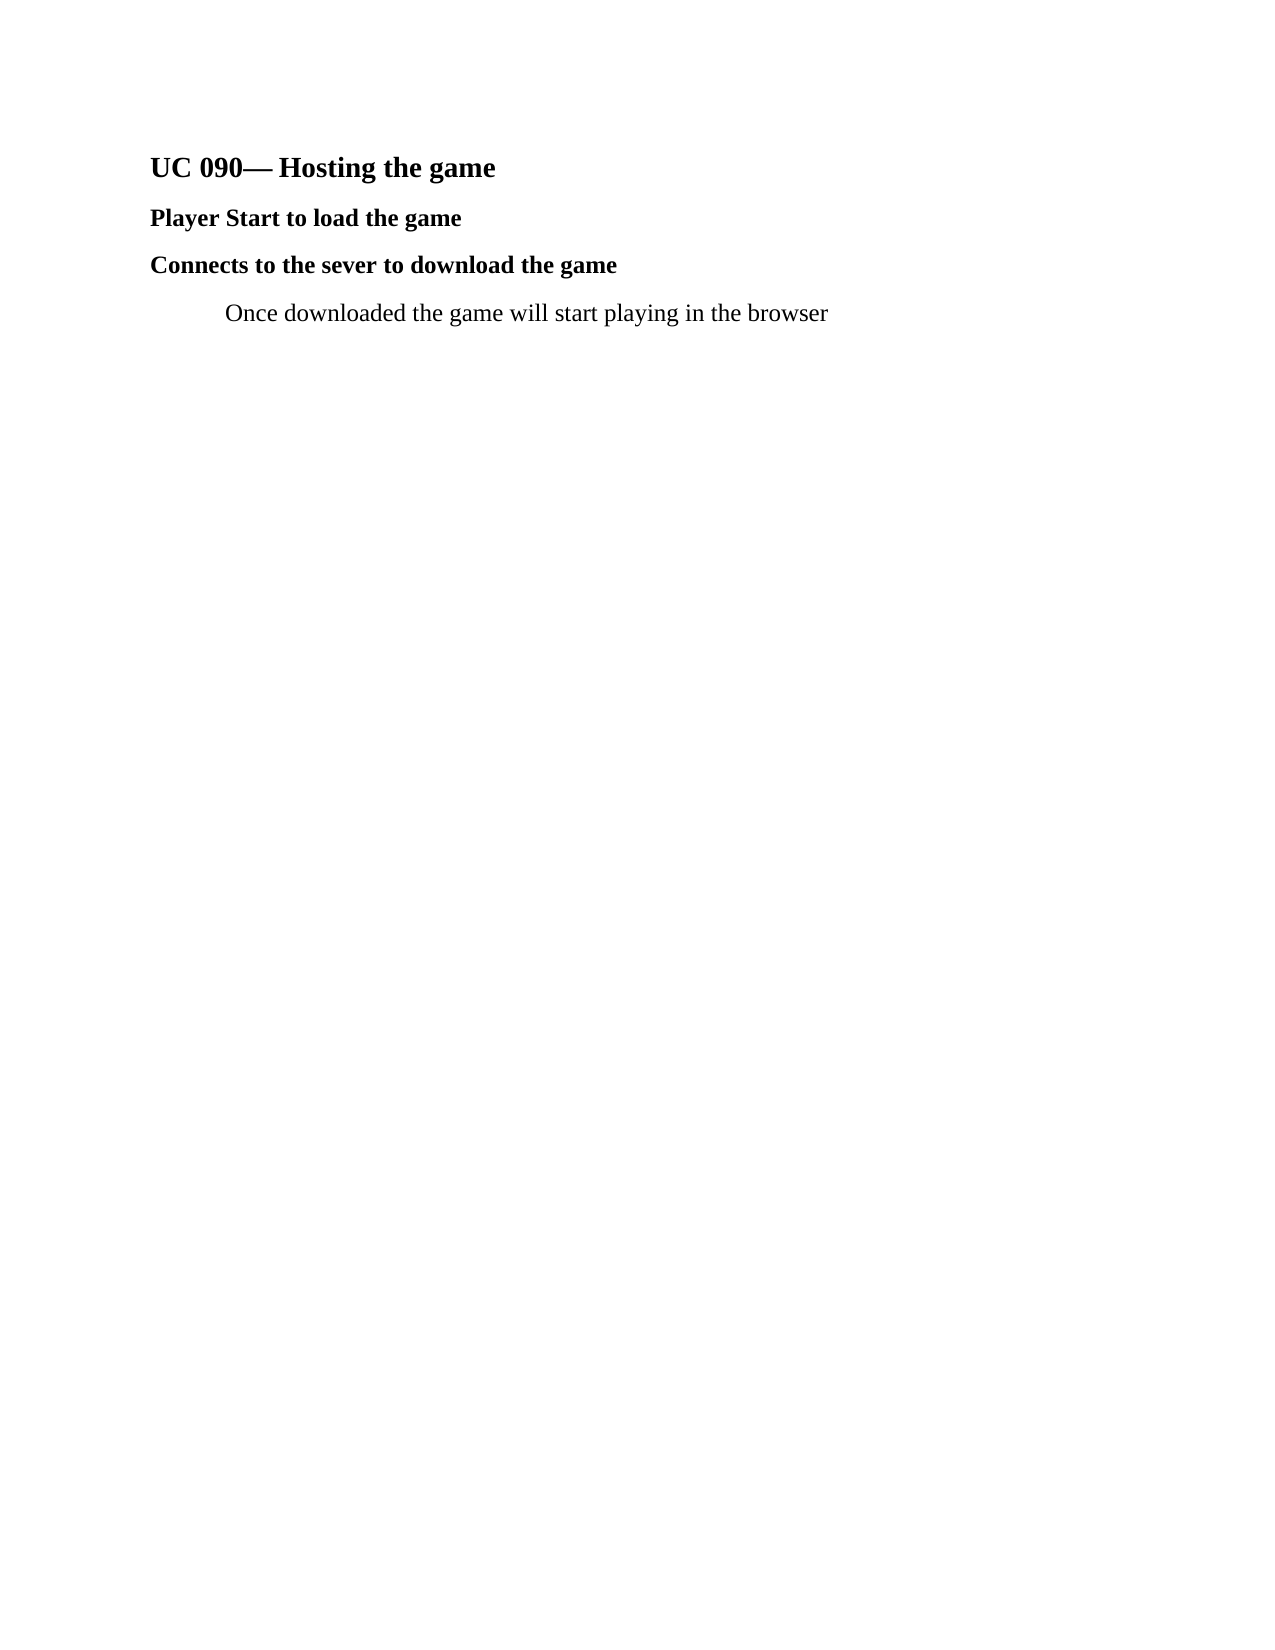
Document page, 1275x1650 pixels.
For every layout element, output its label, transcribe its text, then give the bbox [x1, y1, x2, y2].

text UC 090— Hosting the game [150, 150, 1125, 183]
text Player Start to load the game [150, 203, 1125, 232]
text Once downloaded the game will start playing in the browser [150, 298, 1125, 327]
text Connects to the sever to download the game [150, 251, 1125, 279]
